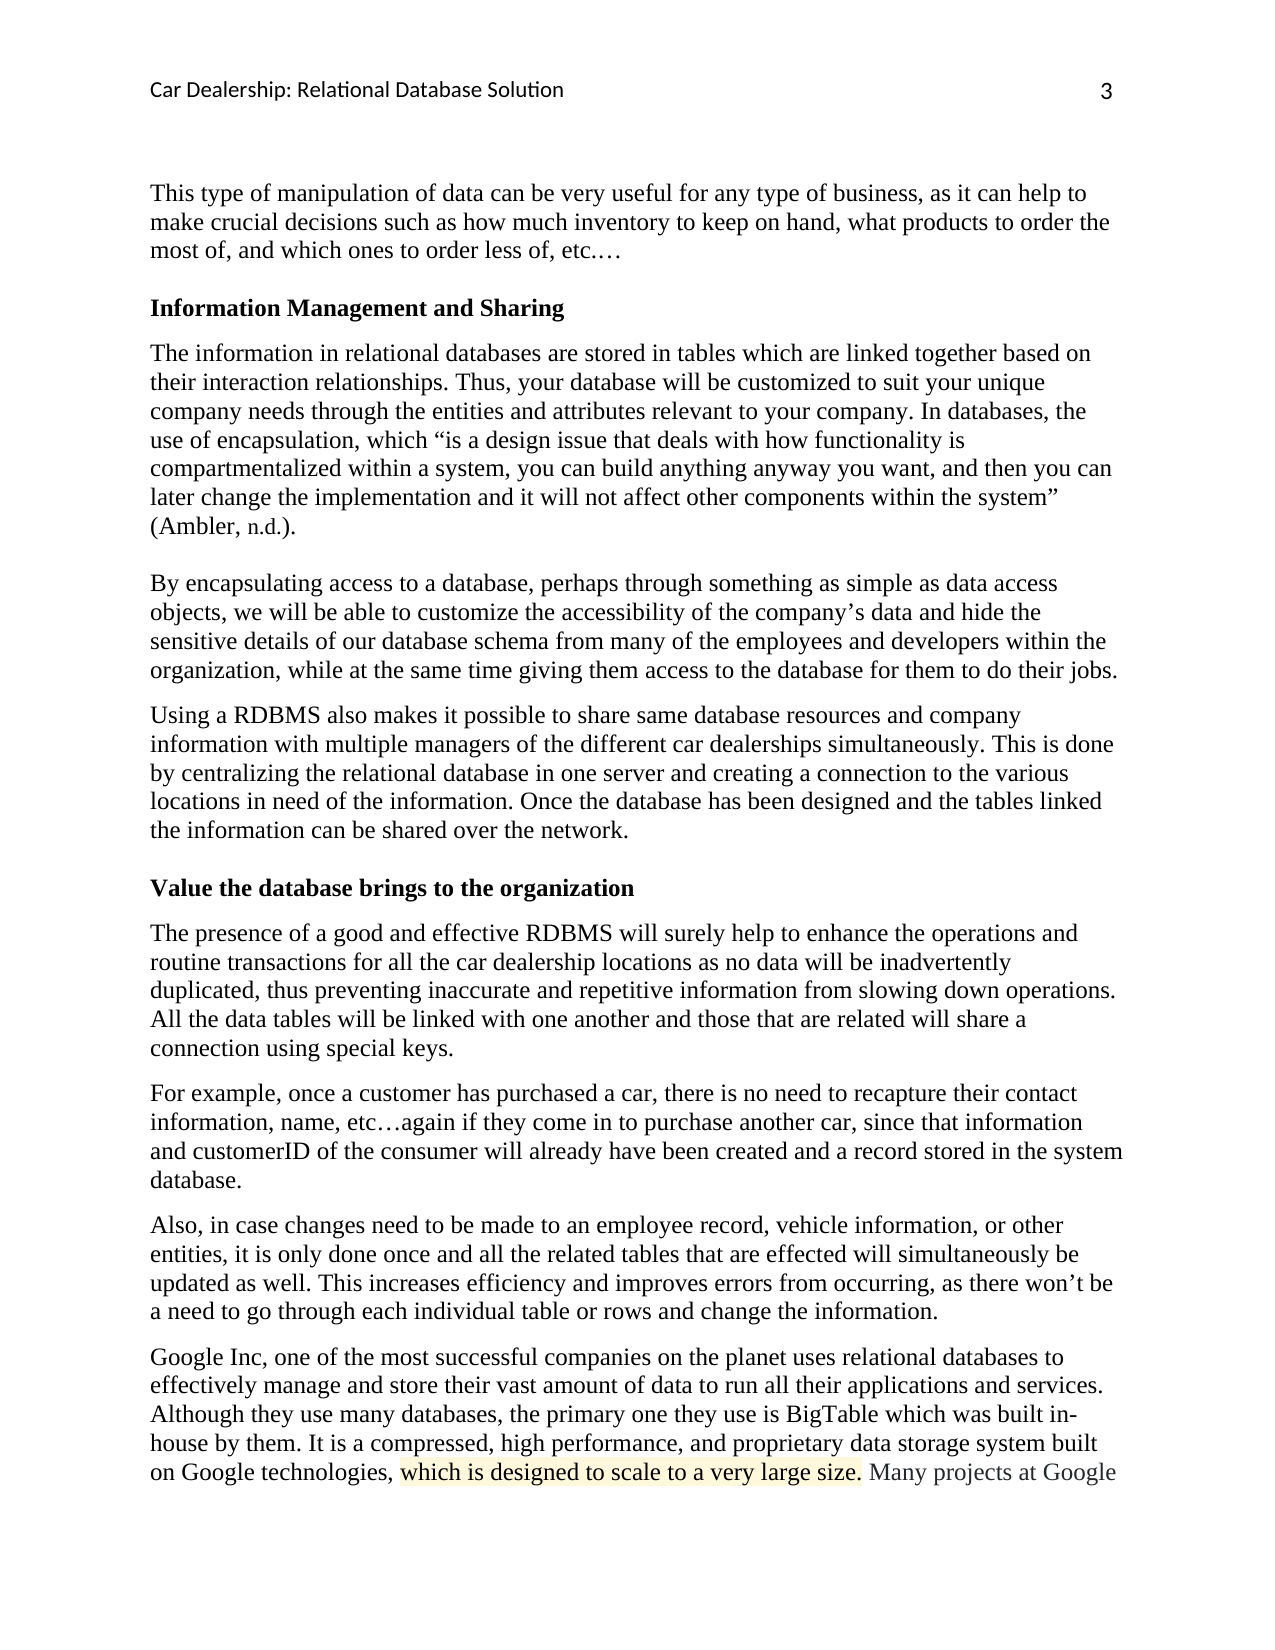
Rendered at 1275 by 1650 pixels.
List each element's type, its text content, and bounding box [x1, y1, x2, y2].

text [150, 1342, 1125, 1486]
text Information Management and Sharing [150, 293, 1125, 322]
text The information in relational databases are stored in tables which are linked together based on their interaction relationships. Thus, your database will be customized to suit your unique company needs through the entities and attributes relevant to your company. In databases, the use of encapsulation, which “is a design issue that deals with how functionality is compartmentalized within a system, you can build anything anyway you want, and then you can later change the implementation and it will not affect other components within the system” (Ambler, n.d.). [150, 338, 1125, 540]
text Value the database brings to the organization [150, 873, 1125, 901]
text The presence of a good and effective RDBMS will surely help to enhance the operations and routine transactions for all the car dealership locations as no data will be inadvertently duplicated, thus preventing inaccurate and repetitive information from slowing down operations. All the data tables will be linked with one another and those that are related will share a connection using special keys. [150, 918, 1125, 1062]
text This type of manipulation of data can be very useful for any type of business, as it can help to make crucial decisions such as how much inventory to keep on hand, what products to order the most of, and which ones to order less of, etc.… [150, 178, 1125, 264]
text By encapsulating access to a database, perhaps through something as simple as data access objects, we will be able to customize the accessibility of the company’s data and hide the sensitive details of our database schema from many of the employees and developers within the organization, while at the same time giving them access to the database for them to do their jobs. [150, 568, 1125, 683]
text Using a RDBMS also makes it possible to share same database resources and company information with multiple managers of the different car dealerships simultaneously. This is done by centralizing the relational database in one server and creating a connection to the various locations in need of the information. Once the database has been designed and the tables linked the information can be shared over the network. [150, 700, 1125, 844]
text Also, in case changes need to be made to an employee record, vehicle information, or other entities, it is only done once and all the related tables that are effected will simultaneously be updated as well. This increases efficiency and improves errors from occurring, as there won’t be a need to go through each individual table or rows and change the information. [150, 1210, 1125, 1325]
text For example, once a customer has purchased a car, there is no need to recapture their contact information, name, etc…again if they come in to purchase another car, since that information and customerID of the consumer will already have been created and a record stored in the system database. [150, 1078, 1125, 1193]
